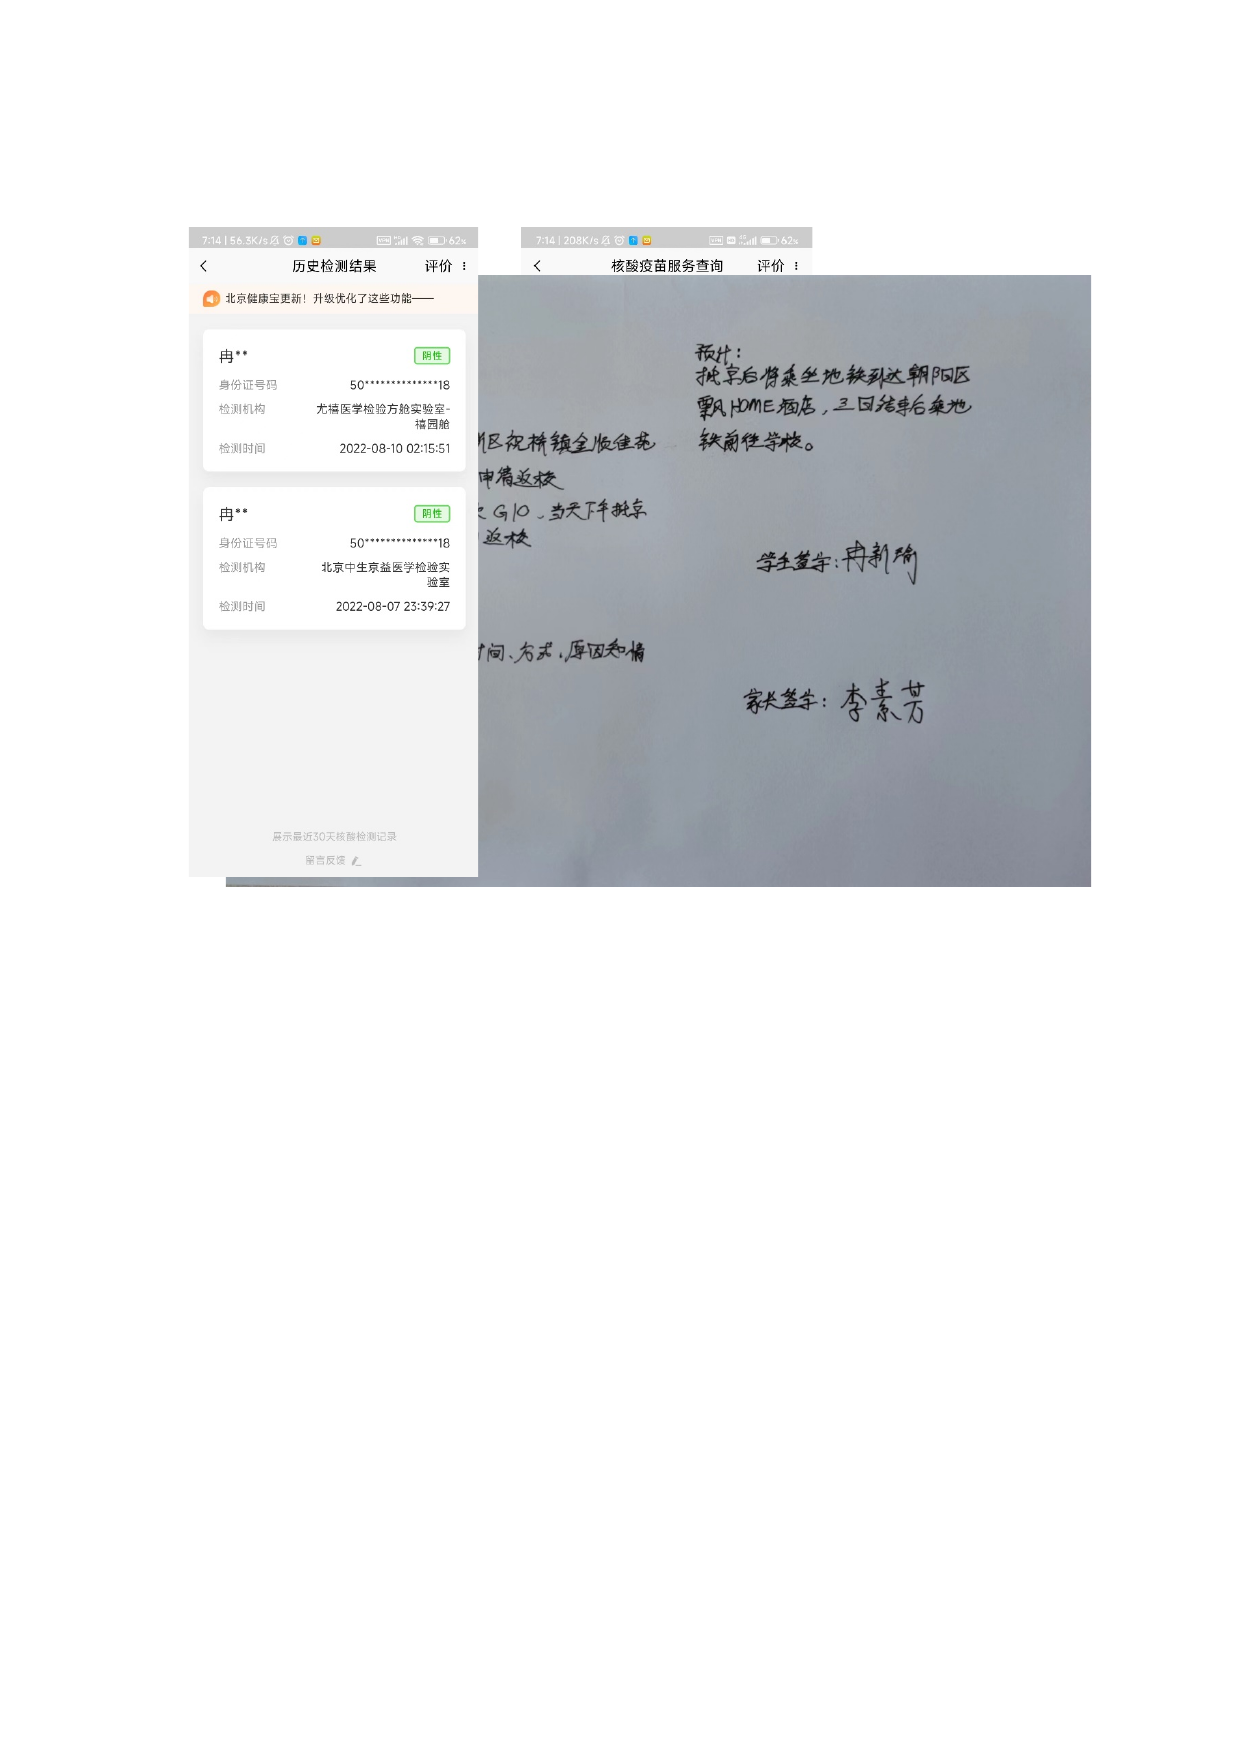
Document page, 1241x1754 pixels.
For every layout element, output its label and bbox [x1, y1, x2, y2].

picture [187, 227, 1092, 887]
